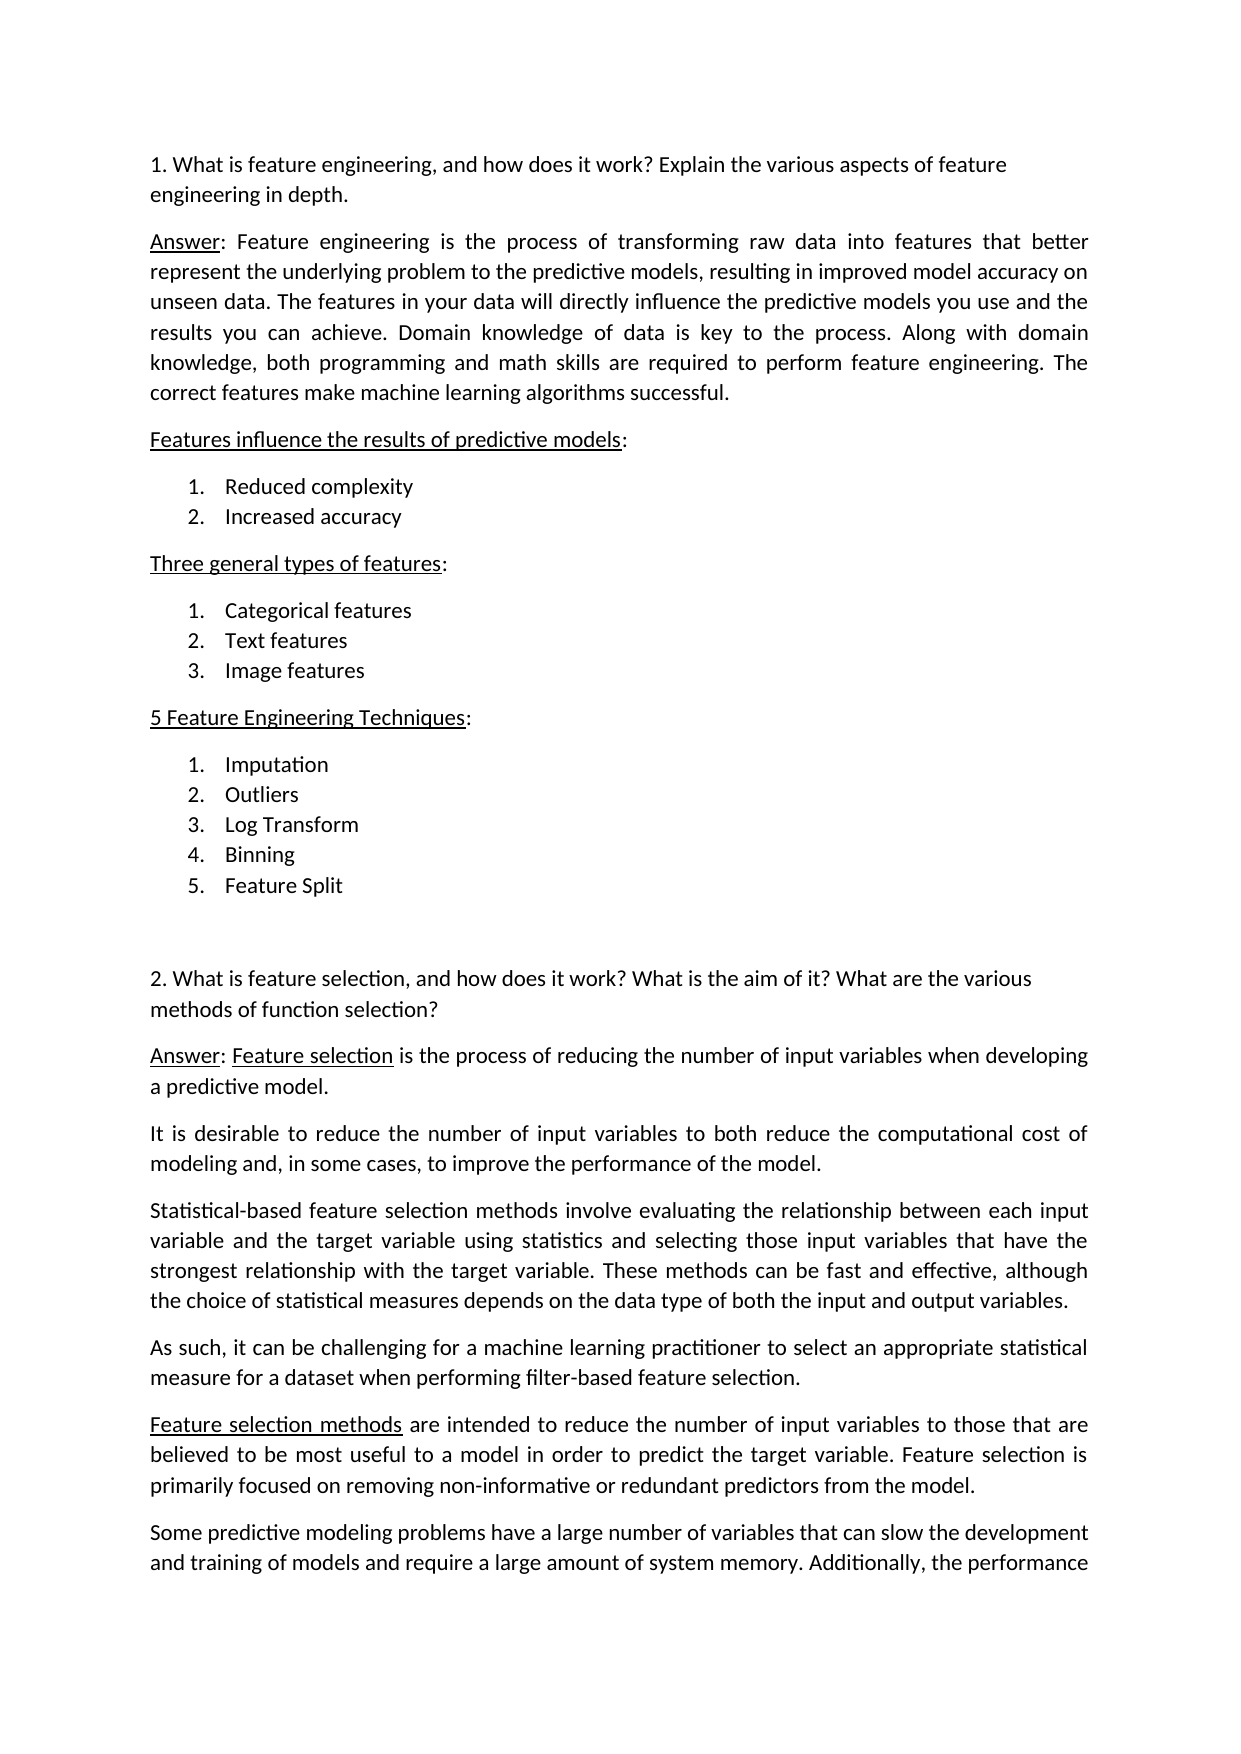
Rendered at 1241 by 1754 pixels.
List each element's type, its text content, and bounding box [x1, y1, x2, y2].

text 1. What is feature engineering, and how does it work? Explain the various aspects of feature engineering in depth. [150, 150, 1090, 208]
list Binning [187, 841, 1090, 869]
text Answer: Feature engineering is the process of transforming raw data into features that better represent the underlying problem to the predictive models, resulting in improved model accuracy on unseen data. The features in your data will directly influence the predictive models you use and the results you can achieve. Domain knowledge of data is key to the process. Along with domain knowledge, both programming and math skills are required to perform feature engineering. The correct features make machine learning algorithms successful. [150, 227, 1090, 406]
text 2. What is feature selection, and how does it work? What is the aim of it? What are the various methods of function selection? [150, 964, 1090, 1023]
text As such, it can be challenging for a machine learning practitioner to select an appropriate statistical measure for a dataset when performing filter-based feature selection. [150, 1333, 1090, 1392]
list Log Transform [187, 810, 1090, 838]
text It is desirable to reduce the number of input variables to both reduce the computational cost of modeling and, in some cases, to improve the performance of the model. [150, 1119, 1090, 1177]
list Feature Split [187, 871, 1090, 899]
text Three general types of features: [150, 549, 1090, 577]
list Increased accuracy [187, 502, 1090, 530]
list Image features [187, 656, 1090, 684]
list Text features [187, 626, 1090, 654]
text 5 Feature Engineering Techniques: [150, 703, 1090, 731]
text Answer: Feature selection is the process of reducing the number of input variables when developing a predictive model. [150, 1042, 1090, 1100]
text Feature selection methods are intended to reduce the number of input variables to those that are believed to be most useful to a model in order to predict the target variable. Feature selection is primarily focused on removing non-informative or redundant predictors from the model. [150, 1410, 1090, 1499]
list Outliers [187, 780, 1090, 808]
text Statistical-based feature selection methods involve evaluating the relationship between each input variable and the target variable using statistics and selecting those input variables that have the strongest relationship with the target variable. These methods can be fast and effective, although the choice of statistical measures depends on the data type of both the input and output variables. [150, 1196, 1090, 1314]
list Imputation [187, 750, 1090, 778]
text Features influence the results of predictive models: [150, 425, 1090, 453]
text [150, 1518, 1090, 1576]
list Categorical features [187, 596, 1090, 624]
list Reduced complexity [187, 472, 1090, 500]
